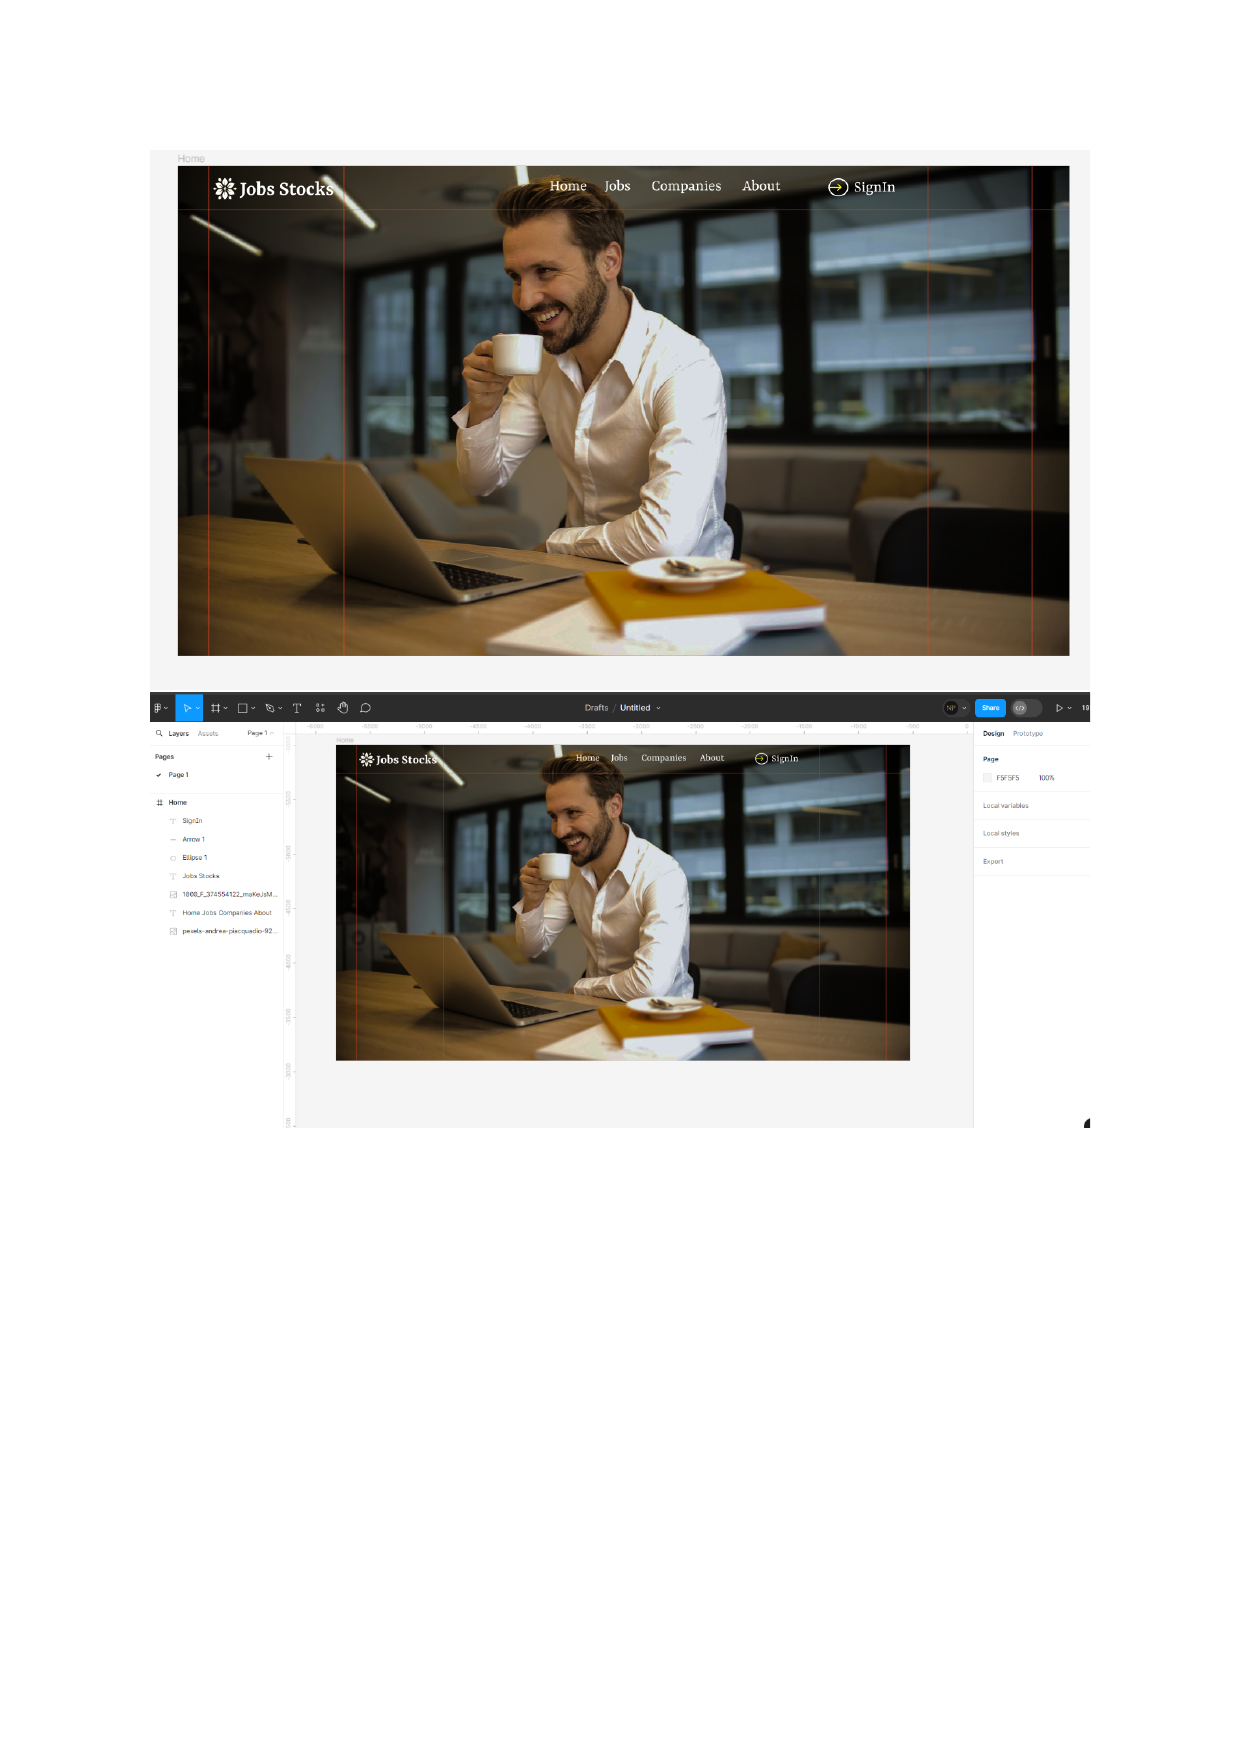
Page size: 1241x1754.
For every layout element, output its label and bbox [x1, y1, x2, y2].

picture [150, 692, 1091, 1128]
picture [150, 150, 1091, 690]
